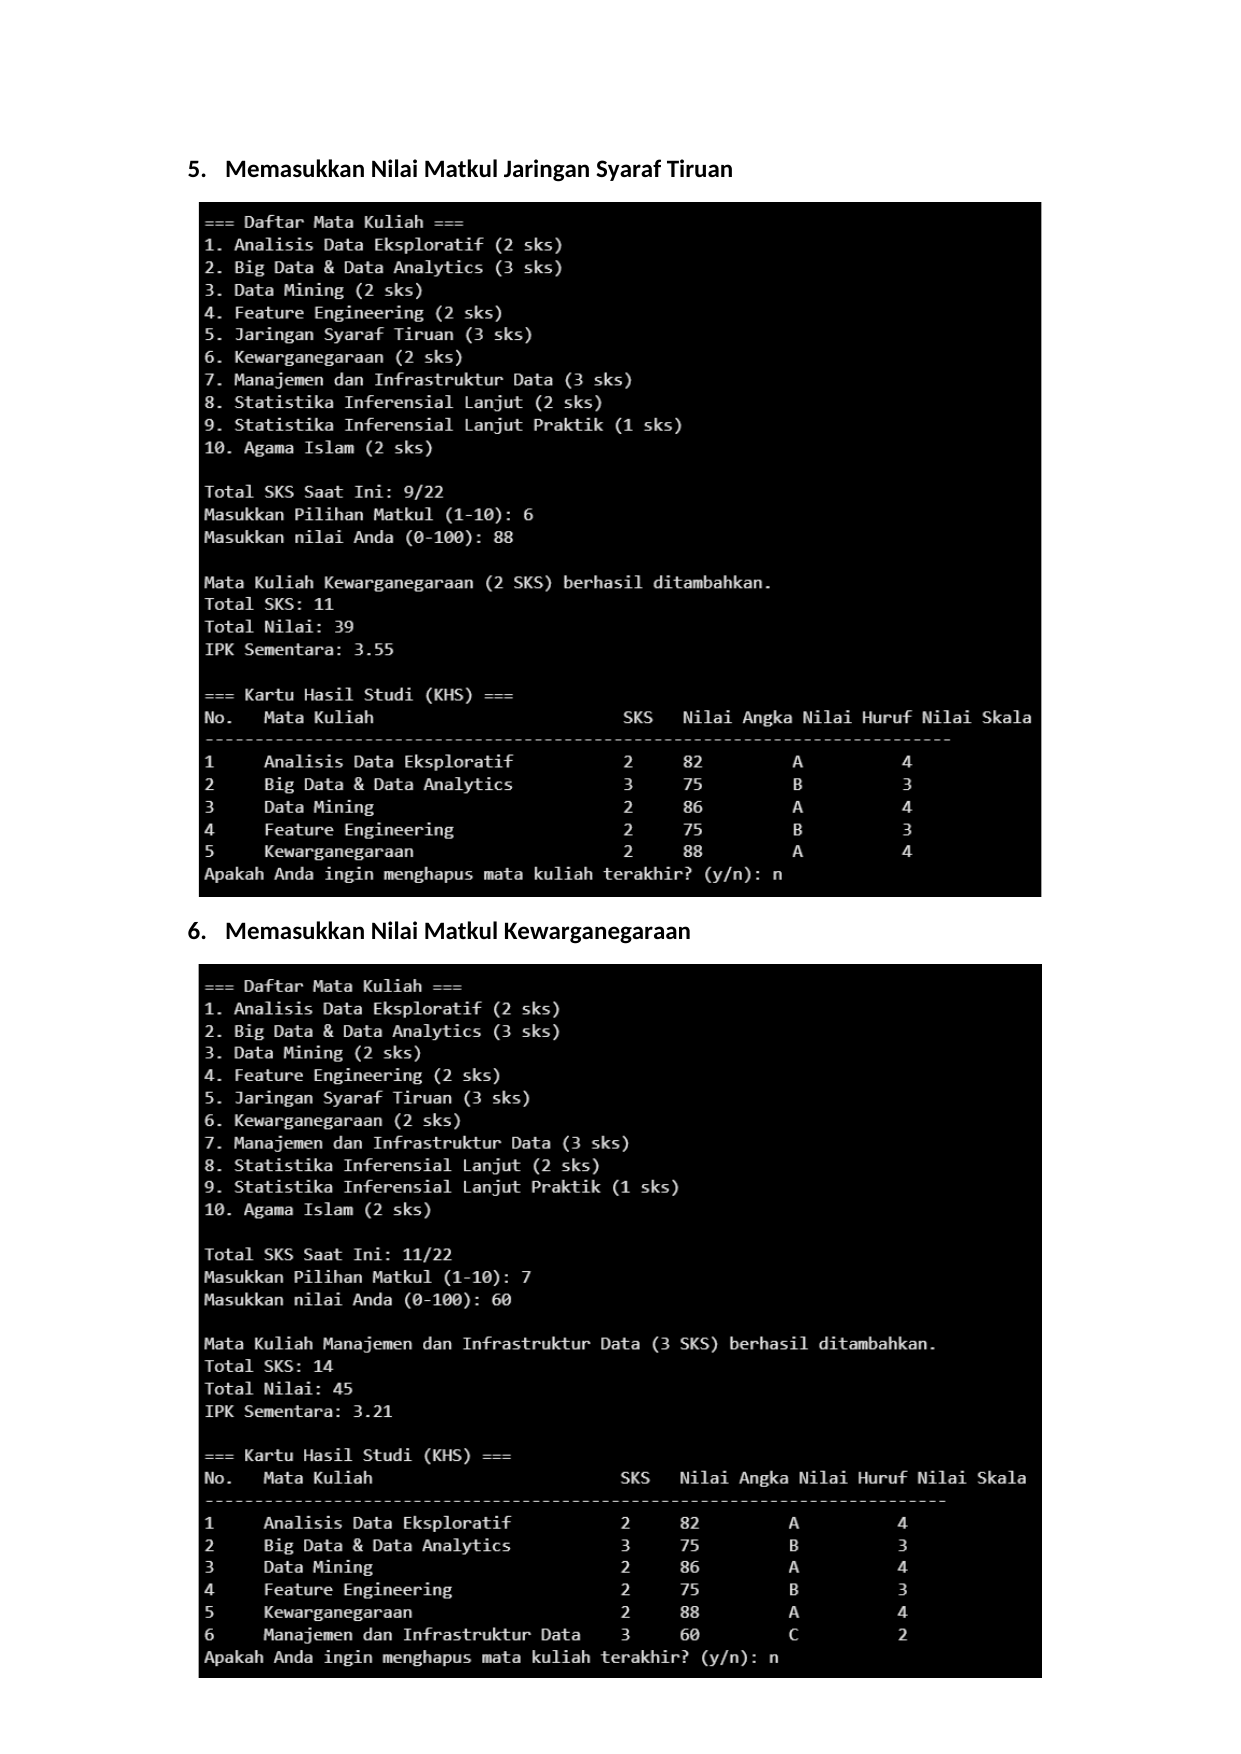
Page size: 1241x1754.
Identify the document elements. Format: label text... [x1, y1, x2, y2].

picture [198, 202, 1042, 897]
list Memasukkan Nilai Matkul Jaringan Syaraf Tiruan [187, 153, 1090, 183]
list Memasukkan Nilai Matkul Kewarganegaraan [187, 915, 1090, 946]
picture [198, 964, 1042, 1678]
